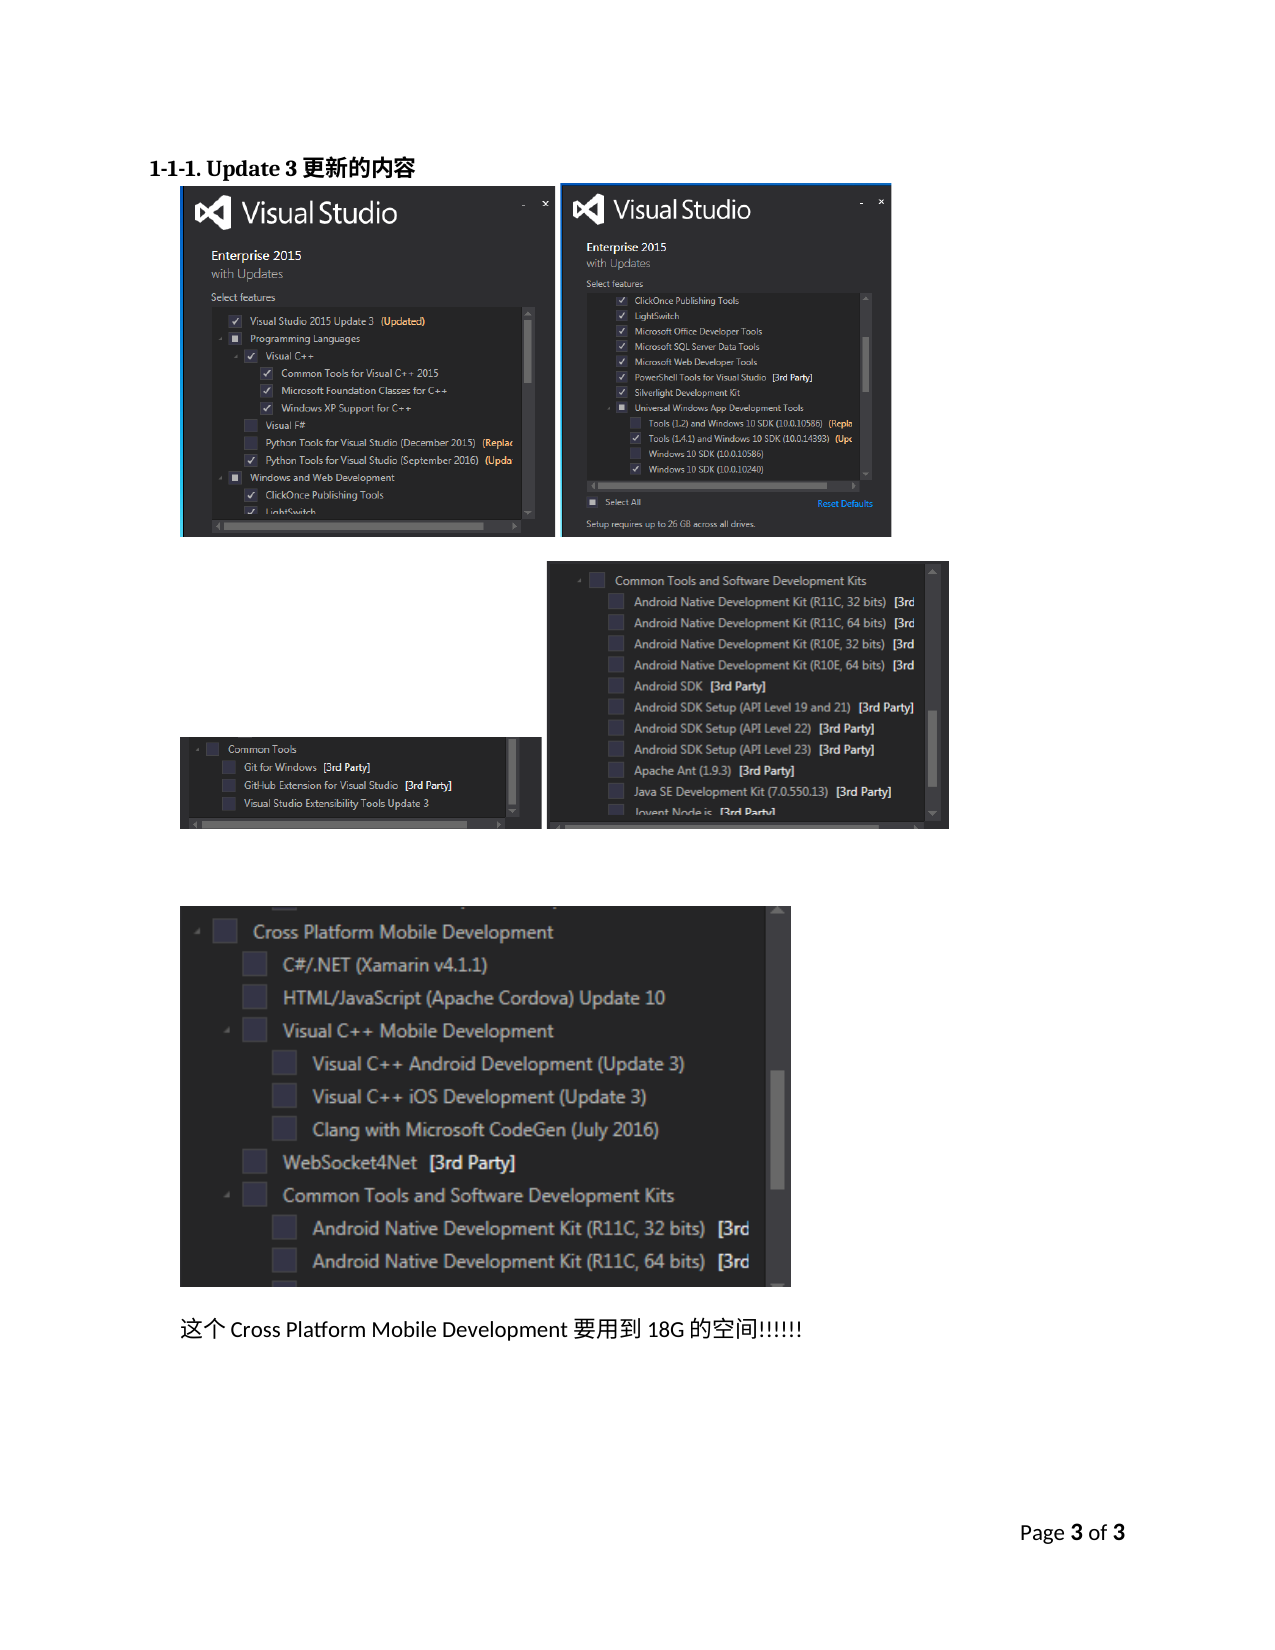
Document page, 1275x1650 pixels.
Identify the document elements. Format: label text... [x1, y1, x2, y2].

picture [180, 186, 555, 537]
picture [546, 561, 949, 829]
picture [560, 183, 892, 537]
text 这个Cross Platform Mobile Development 要用到18G的空间!!!!!! [150, 1311, 1125, 1344]
subtitle Update 3 更新的内容 [150, 150, 1125, 183]
picture [180, 906, 791, 1287]
picture [180, 737, 542, 829]
